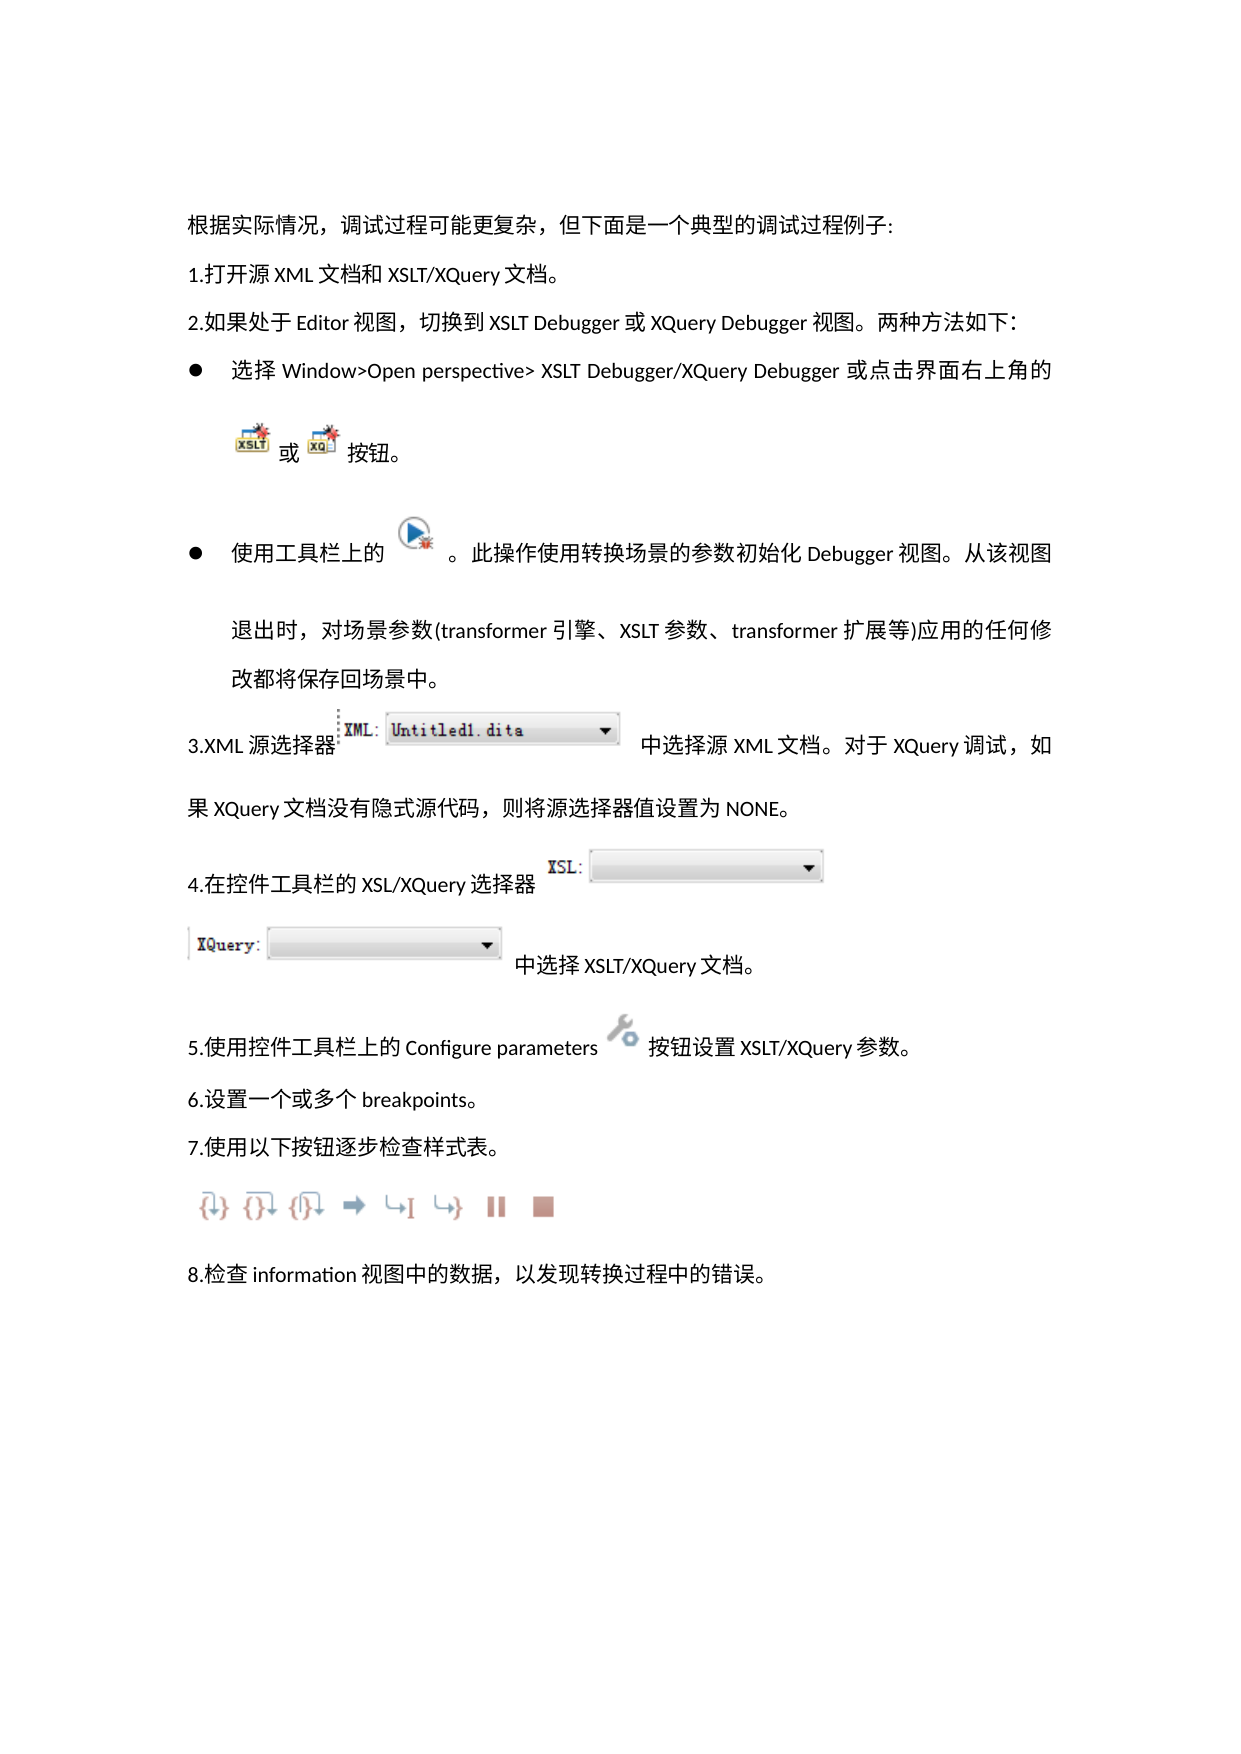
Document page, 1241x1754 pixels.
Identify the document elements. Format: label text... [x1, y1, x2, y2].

picture [300, 422, 347, 462]
list 2.如果处于Editor视图，切换到XSLT Debugger或XQuery Debugger视图。两种方法如下： [187, 304, 1053, 337]
picture [231, 417, 279, 462]
list 3.XML源选择器中选择源XML文档。对于XQuery调试，如果XQuery文档没有隐式源代码，则将源选择器值设置为NONE。 [187, 709, 1053, 823]
list 5.使用控件工具栏上的Configure parameters按钮设置XSLT/XQuery参数。 [187, 1001, 1053, 1066]
picture [187, 920, 514, 973]
picture [536, 839, 832, 893]
list 选择Window>Open perspective> XSLT Debugger/XQuery Debugger或点击界面右上角的或按钮。 [187, 353, 1053, 483]
picture [386, 498, 449, 562]
list 7.使用以下按钮逐步检查样式表。 [187, 1130, 1053, 1162]
picture [598, 1000, 649, 1056]
list 8.检查information视图中的数据，以发现转换过程中的错误。 [187, 1257, 1053, 1289]
list 使用工具栏上的。此操作使用转换场景的参数初始化Debugger视图。从该视图退出时，对场景参数(transformer引擎、XSLT参数、transformer扩展等)应用的任何修改都将保存回场景中。 [187, 499, 1053, 694]
list 1.打开源XML文档和XSLT/XQuery文档。 [187, 256, 1053, 289]
picture [187, 1178, 568, 1236]
list 根据实际情况，调试过程可能更复杂，但下面是一个典型的调试过程例子: [187, 208, 1053, 240]
picture [337, 709, 641, 754]
list 6.设置一个或多个breakpoints。 [187, 1082, 1053, 1114]
